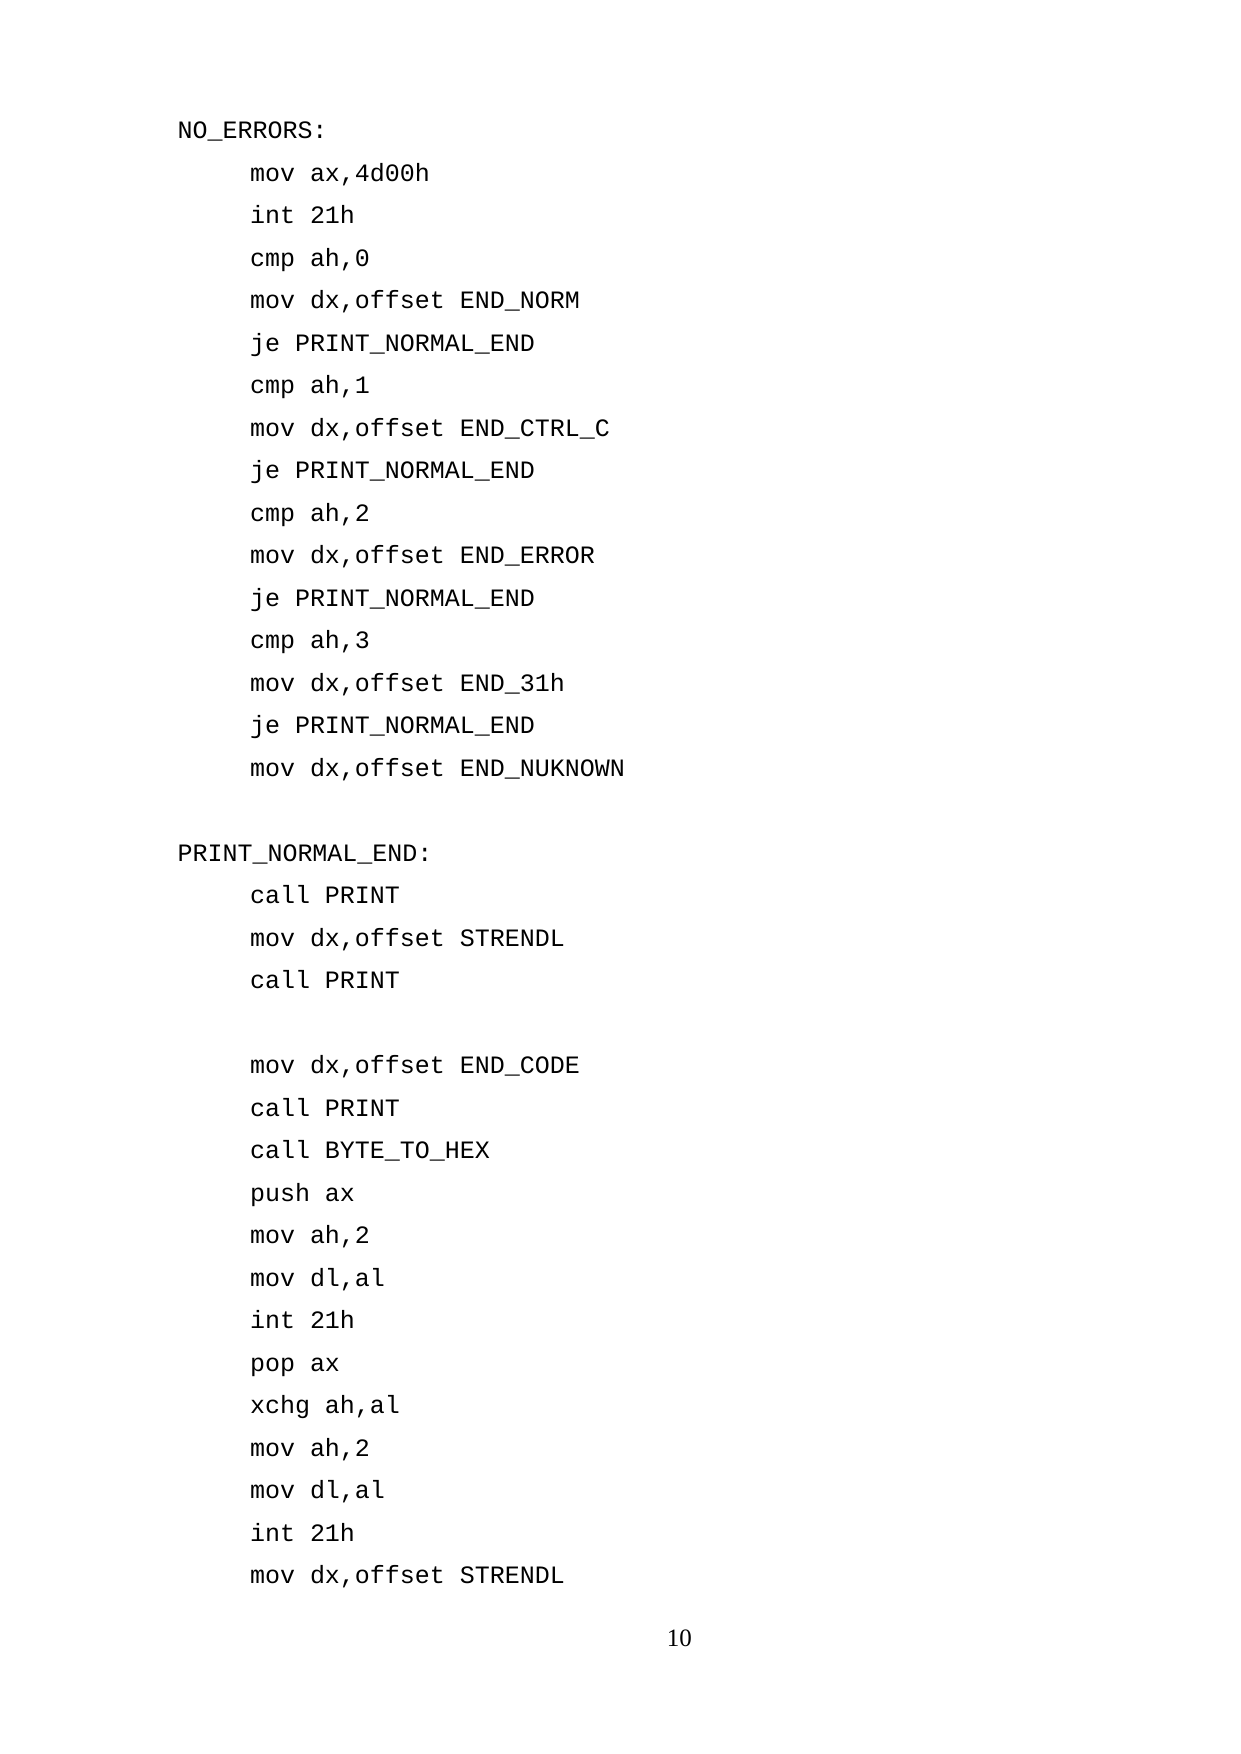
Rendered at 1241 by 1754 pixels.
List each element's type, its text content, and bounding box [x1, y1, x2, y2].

text cmp ah,0 [177, 246, 1181, 274]
text mov dx,offset END_ERROR [177, 543, 1181, 571]
text mov dx,offset END_NORM [177, 288, 1181, 316]
text call PRINT [177, 1096, 1181, 1124]
text mov ah,2 [177, 1223, 1181, 1251]
text pop ax [177, 1351, 1181, 1379]
text mov dx,offset STRENDL [177, 1563, 1181, 1591]
text mov dl,al [177, 1478, 1181, 1506]
text mov dx,offset STRENDL [177, 926, 1181, 954]
text je PRINT_NORMAL_END [177, 458, 1181, 486]
text int 21h [177, 1521, 1181, 1549]
text call PRINT [177, 883, 1181, 911]
text mov ax,4d00h [177, 161, 1181, 189]
text int 21h [177, 1308, 1181, 1336]
text call PRINT [177, 968, 1181, 996]
text int 21h [177, 203, 1181, 231]
text je PRINT_NORMAL_END [177, 713, 1181, 741]
text cmp ah,1 [177, 373, 1181, 401]
text mov dl,al [177, 1266, 1181, 1294]
text je PRINT_NORMAL_END [177, 331, 1181, 359]
text NO_ERRORS: [177, 118, 1181, 146]
text xchg ah,al [177, 1393, 1181, 1421]
text cmp ah,3 [177, 628, 1181, 656]
text mov ah,2 [177, 1436, 1181, 1464]
text je PRINT_NORMAL_END [177, 586, 1181, 614]
text PRINT_NORMAL_END: [177, 841, 1181, 869]
text call BYTE_TO_HEX [177, 1138, 1181, 1166]
text mov dx,offset END_CTRL_С [177, 416, 1181, 444]
text mov dx,offset END_CODE [177, 1053, 1181, 1081]
text mov dx,offset END_31h [177, 671, 1181, 699]
text cmp ah,2 [177, 501, 1181, 529]
text mov dx,offset END_NUKNOWN [177, 756, 1181, 784]
text push ax [177, 1181, 1181, 1209]
